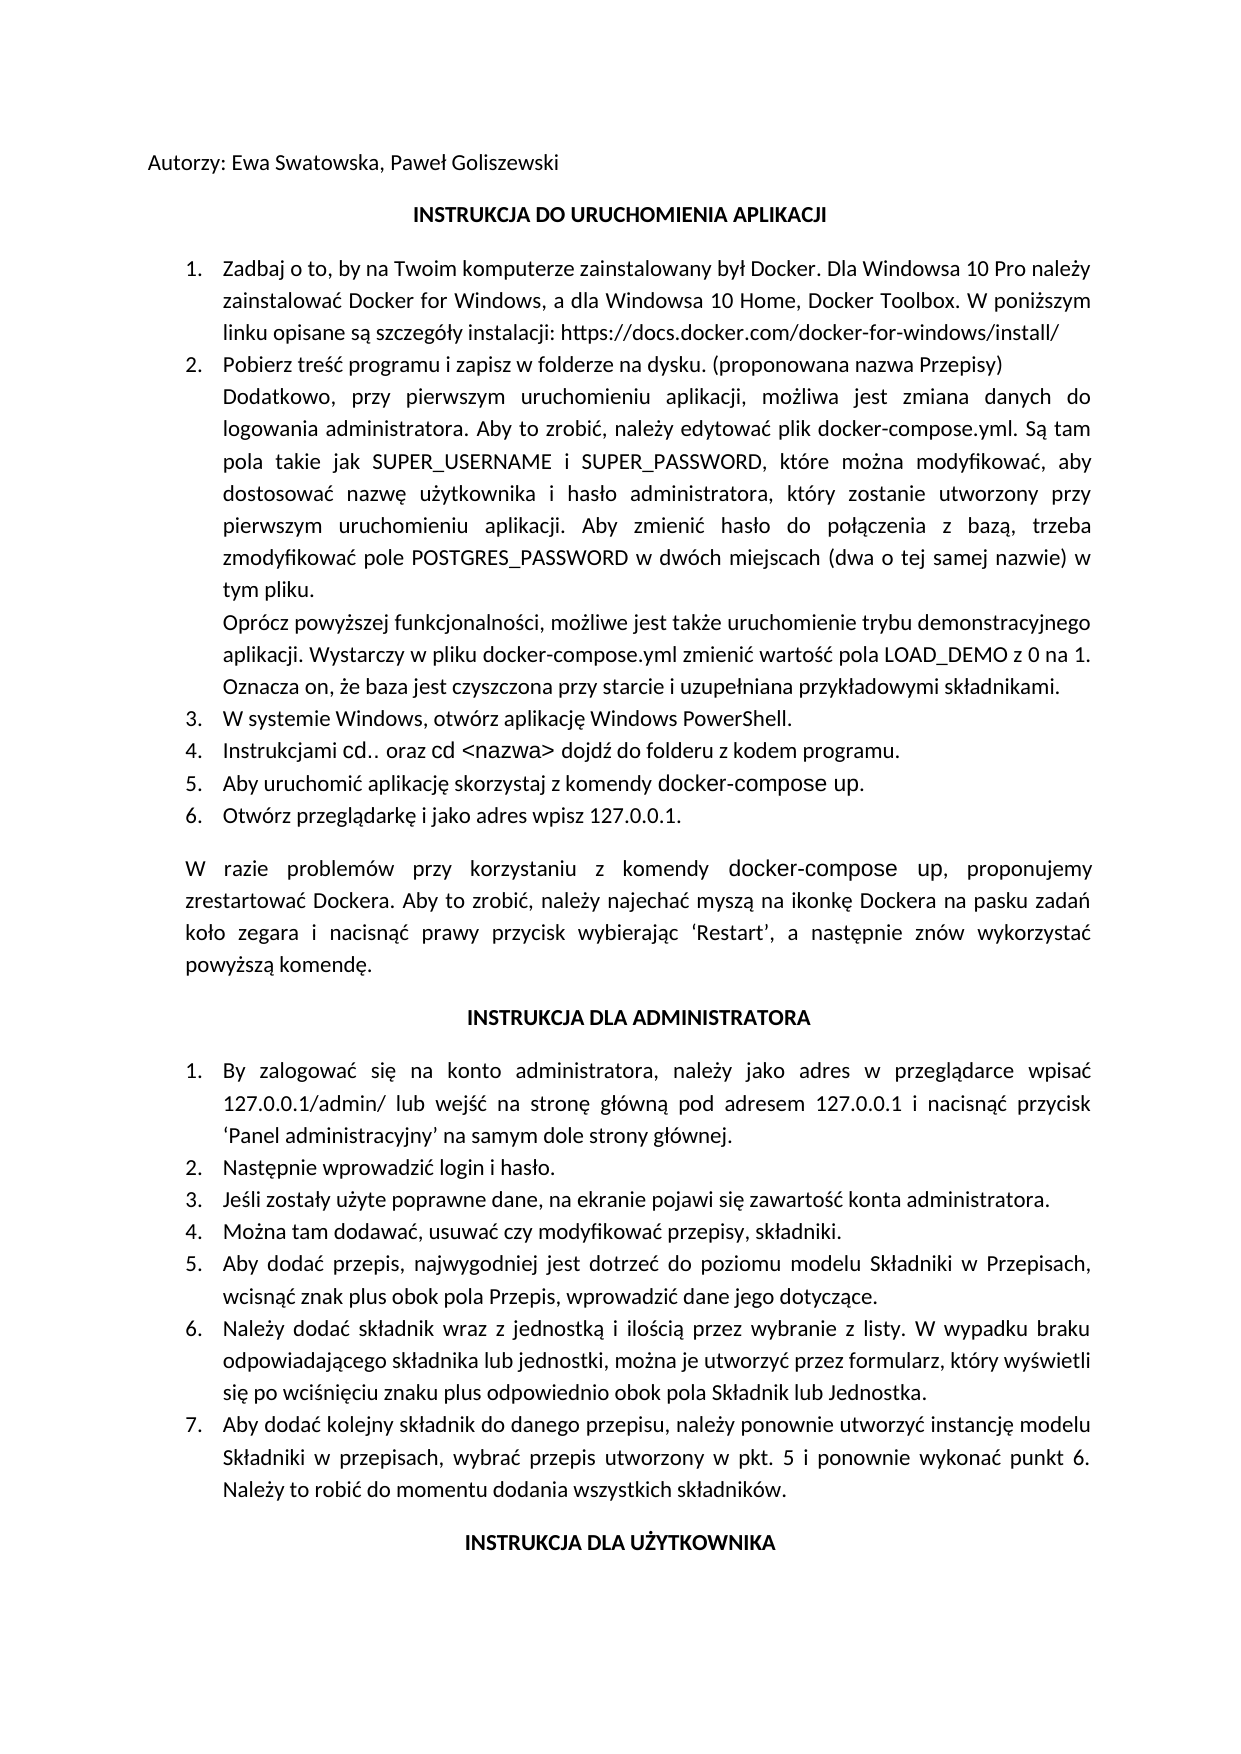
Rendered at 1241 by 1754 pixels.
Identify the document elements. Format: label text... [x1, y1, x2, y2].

list Dodatkowo, przy pierwszym uruchomieniu aplikacji, możliwa jest zmiana danych do logowania administratora. Aby to zrobić, należy edytować plik docker-compose.yml. Są tam pola takie jak SUPER_USERNAME i SUPER_PASSWORD, które można modyfikować, aby dostosować nazwę użytkownika i hasło administratora, który zostanie utworzony przy pierwszym uruchomieniu aplikacji. Aby zmienić hasło do połączenia z bazą, trzeba zmodyfikować pole POSTGRES_PASSWORD w dwóch miejscach (dwa o tej samej nazwie) w tym pliku. [223, 382, 1093, 603]
list Aby dodać kolejny składnik do danego przepisu, należy ponownie utworzyć instancję modelu Składniki w przepisach, wybrać przepis utworzony w pkt. 5 i ponownie wykonać punkt 6. Należy to robić do momentu dodania wszystkich składników. [185, 1411, 1093, 1503]
list Następnie wprowadzić login i hasło. [185, 1153, 1093, 1181]
list By zalogować się na konto administratora, należy jako adres w przeglądarce wpisać 127.0.0.1/admin/ lub wejść na stronę główną pod adresem 127.0.0.1 i nacisnąć przycisk ‘Panel administracyjny’ na samym dole strony głównej. [185, 1056, 1093, 1149]
list Aby uruchomić aplikację skorzystaj z komendy docker-compose up. [185, 769, 1093, 797]
list Jeśli zostały użyte poprawne dane, na ekranie pojawi się zawartość konta administratora. [185, 1185, 1093, 1213]
text Autorzy: Ewa Swatowska, Paweł Goliszewski [148, 148, 1093, 176]
list W systemie Windows, otwórz aplikację Windows PowerShell. [185, 704, 1093, 732]
list Oprócz powyższej funkcjonalności, możliwe jest także uruchomienie trybu demonstracyjnego aplikacji. Wystarczy w pliku docker-compose.yml zmienić wartość pola LOAD_DEMO z 0 na 1. Oznacza on, że baza jest czyszczona przy starcie i uzupełniana przykładowymi składnikami. [223, 608, 1093, 700]
text INSTRUKCJA DO URUCHOMIENIA APLIKACJI [148, 201, 1093, 229]
list Aby dodać przepis, najwygodniej jest dotrzeć do poziomu modelu Składniki w Przepisach, wcisnąć znak plus obok pola Przepis, wprowadzić dane jego dotyczące. [185, 1249, 1093, 1310]
text INSTRUKCJA DLA ADMINISTRATORA [185, 1003, 1093, 1031]
list Można tam dodawać, usuwać czy modyfikować przepisy, składniki. [185, 1217, 1093, 1245]
text W razie problemów przy korzystaniu z komendy docker-compose up, proponujemy zrestartować Dockera. Aby to zrobić, należy najechać myszą na ikonkę Dockera na pasku zadań koło zegara i nacisnąć prawy przycisk wybierając ‘Restart’, a następnie znów wykorzystać powyższą komendę. [185, 854, 1093, 978]
text INSTRUKCJA DLA UŻYTKOWNIKA [148, 1528, 1093, 1556]
list Instrukcjami cd.. oraz cd <nazwa> dojdź do folderu z kodem programu. [185, 736, 1093, 764]
list Pobierz treść programu i zapisz w folderze na dysku. (proponowana nazwa Przepisy) [185, 350, 1093, 378]
list Zadbaj o to, by na Twoim komputerze zainstalowany był Docker. Dla Windowsa 10 Pro należy zainstalować Docker for Windows, a dla Windowsa 10 Home, Docker Toolbox. W poniższym linku opisane są szczegóły instalacji: https://docs.docker.com/docker-for-windows/install/ [185, 254, 1093, 346]
list Należy dodać składnik wraz z jednostką i ilością przez wybranie z listy. W wypadku braku odpowiadającego składnika lub jednostki, można je utworzyć przez formularz, który wyświetli się po wciśnięciu znaku plus odpowiednio obok pola Składnik lub Jednostka. [185, 1314, 1093, 1406]
list Otwórz przeglądarkę i jako adres wpisz 127.0.0.1. [185, 801, 1093, 829]
